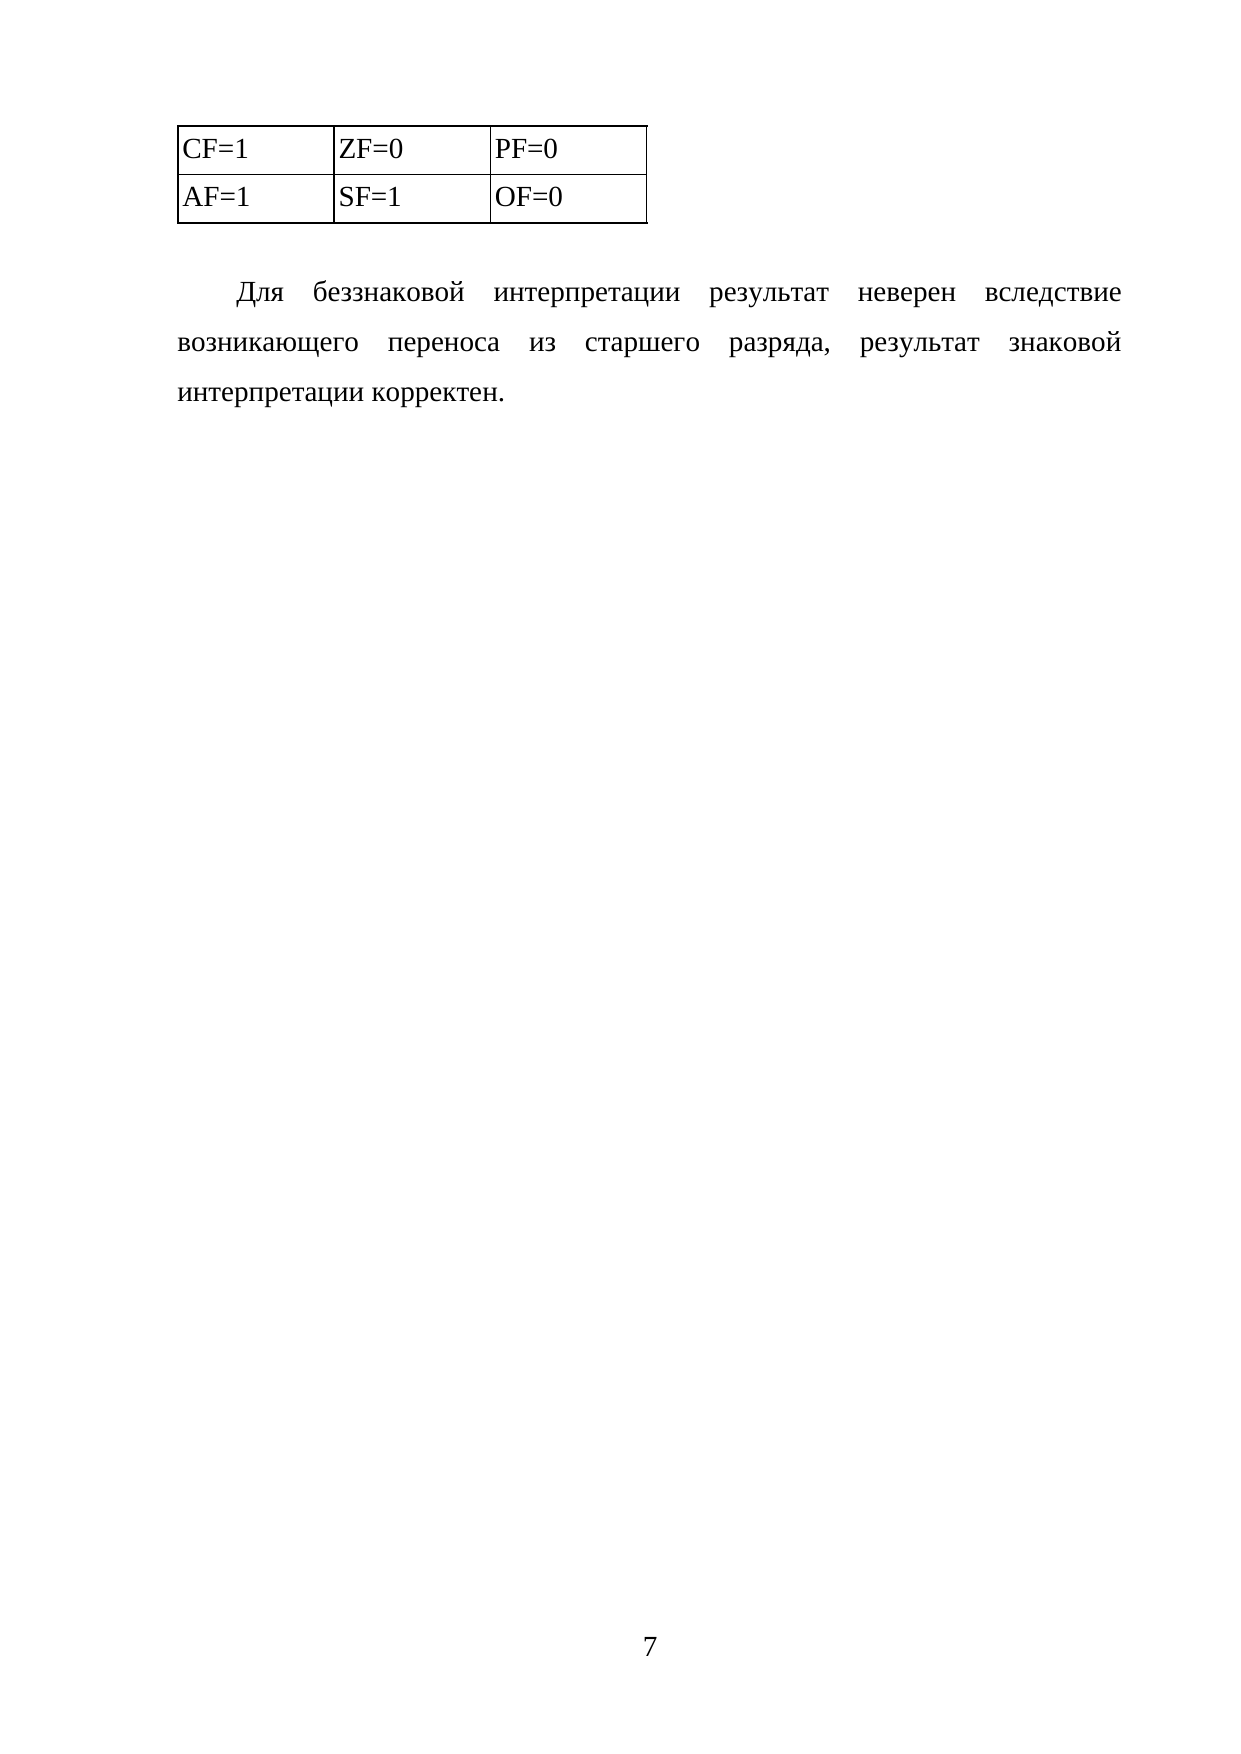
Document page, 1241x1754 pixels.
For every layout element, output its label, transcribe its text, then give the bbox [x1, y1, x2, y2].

table_header ZF=0 [335, 127, 490, 174]
table_cell OF=0 [491, 175, 646, 222]
table_cell SF=1 [335, 175, 490, 222]
table_header CF=1 [179, 127, 333, 174]
table_header PF=0 [491, 127, 646, 174]
table_cell AF=1 [179, 175, 333, 222]
text Для беззнаковой интерпретации результат неверен вследствие возникающего переноса из старшего разряда, результат знаковой интерпретации корректен. [177, 274, 1123, 408]
